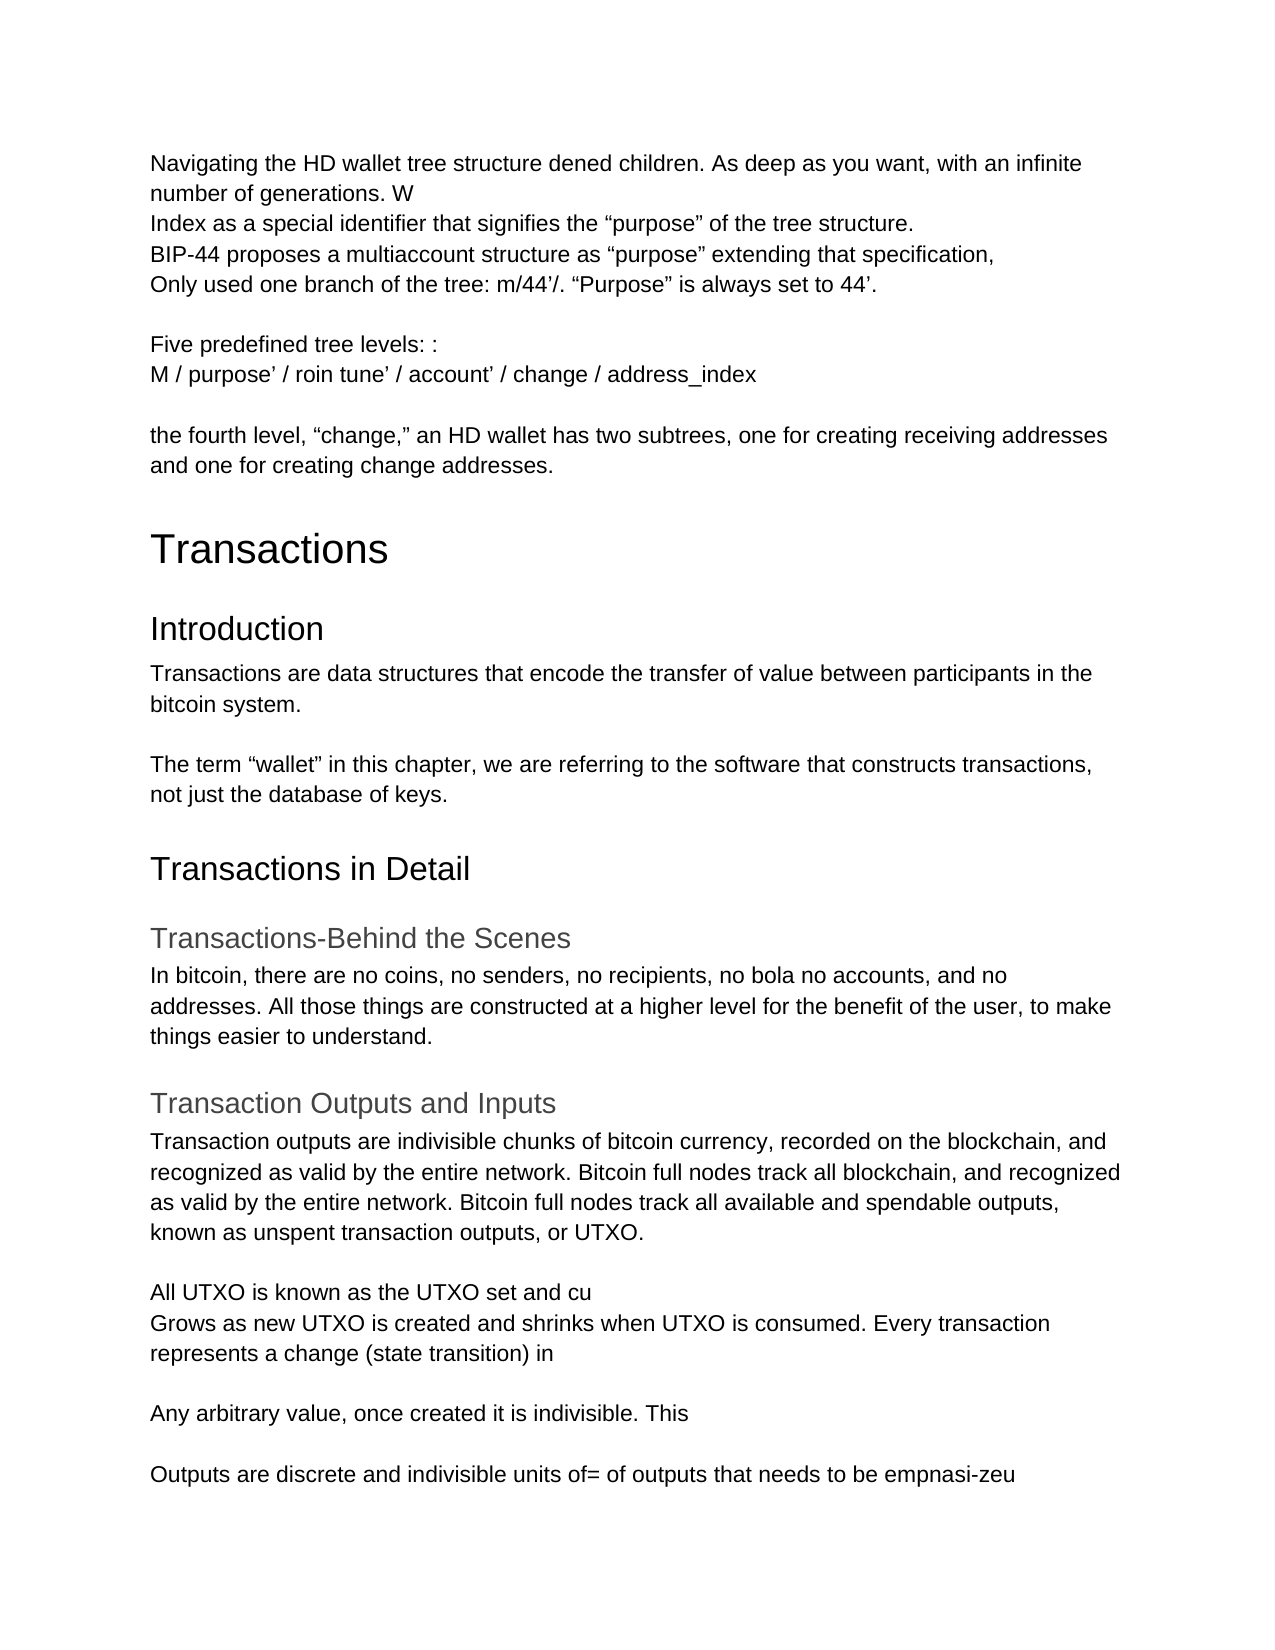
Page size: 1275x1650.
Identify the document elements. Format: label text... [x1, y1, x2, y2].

text Only used one branch of the tree: m/44’/. “Purpose” is always set to 44’. [150, 271, 1125, 297]
text Transactions are data structures that encode the transfer of value between participants in the bitcoin system. [150, 660, 1125, 717]
text M / purpose’ / roin tune’ / account’ / change / address_index [150, 361, 1125, 388]
text In bitcoin, there are no coins, no senders, no recipients, no bola no accounts, and no addresses. All those things are constructed at a higher level for the benefit of the user, to make things easier to understand. [150, 962, 1125, 1049]
text BIP-44 proposes a multiaccount structure as “purpose” extending that specification, [150, 241, 1125, 267]
text Five predefined tree levels: : [150, 331, 1125, 358]
subtitle Transactions [150, 524, 1125, 572]
text Grows as new UTXO is created and shrinks when UTXO is consumed. Every transaction represents a change (state transition) in [150, 1309, 1125, 1366]
text Transaction outputs are indivisible chunks of bitcoin currency, recorded on the blockchain, and recognized as valid by the entire network. Bitcoin full nodes track all blockchain, and recognized as valid by the entire network. Bitcoin full nodes track all available and spendable outputs, known as unspent transaction outputs, or UTXO. [150, 1128, 1125, 1245]
text the fourth level, “change,” an HD wallet has two subtrees, one for creating receiving addresses and one for creating change addresses. [150, 422, 1125, 478]
text Index as a special identifier that signifies the “purpose” of the tree structure. [150, 210, 1125, 237]
subtitle Transactions in Detail [150, 849, 1125, 887]
subtitle Introduction [150, 609, 1125, 648]
text Outputs are discrete and indivisible units of= of outputs that needs to be empnasi-zeu [150, 1461, 1125, 1487]
text Any arbitrary value, once created it is indivisible. This [150, 1400, 1125, 1427]
subtitle Transactions-Behind the Scenes [150, 921, 1125, 954]
text Navigating the HD wallet tree structure dened children. As deep as you want, with an infinite number of generations. W [150, 150, 1125, 207]
text The term “wallet” in this chapter, we are referring to the software that constructs transactions, not just the database of keys. [150, 751, 1125, 807]
text All UTXO is known as the UTXO set and cu [150, 1279, 1125, 1306]
subtitle Transaction Outputs and Inputs [150, 1086, 1125, 1120]
